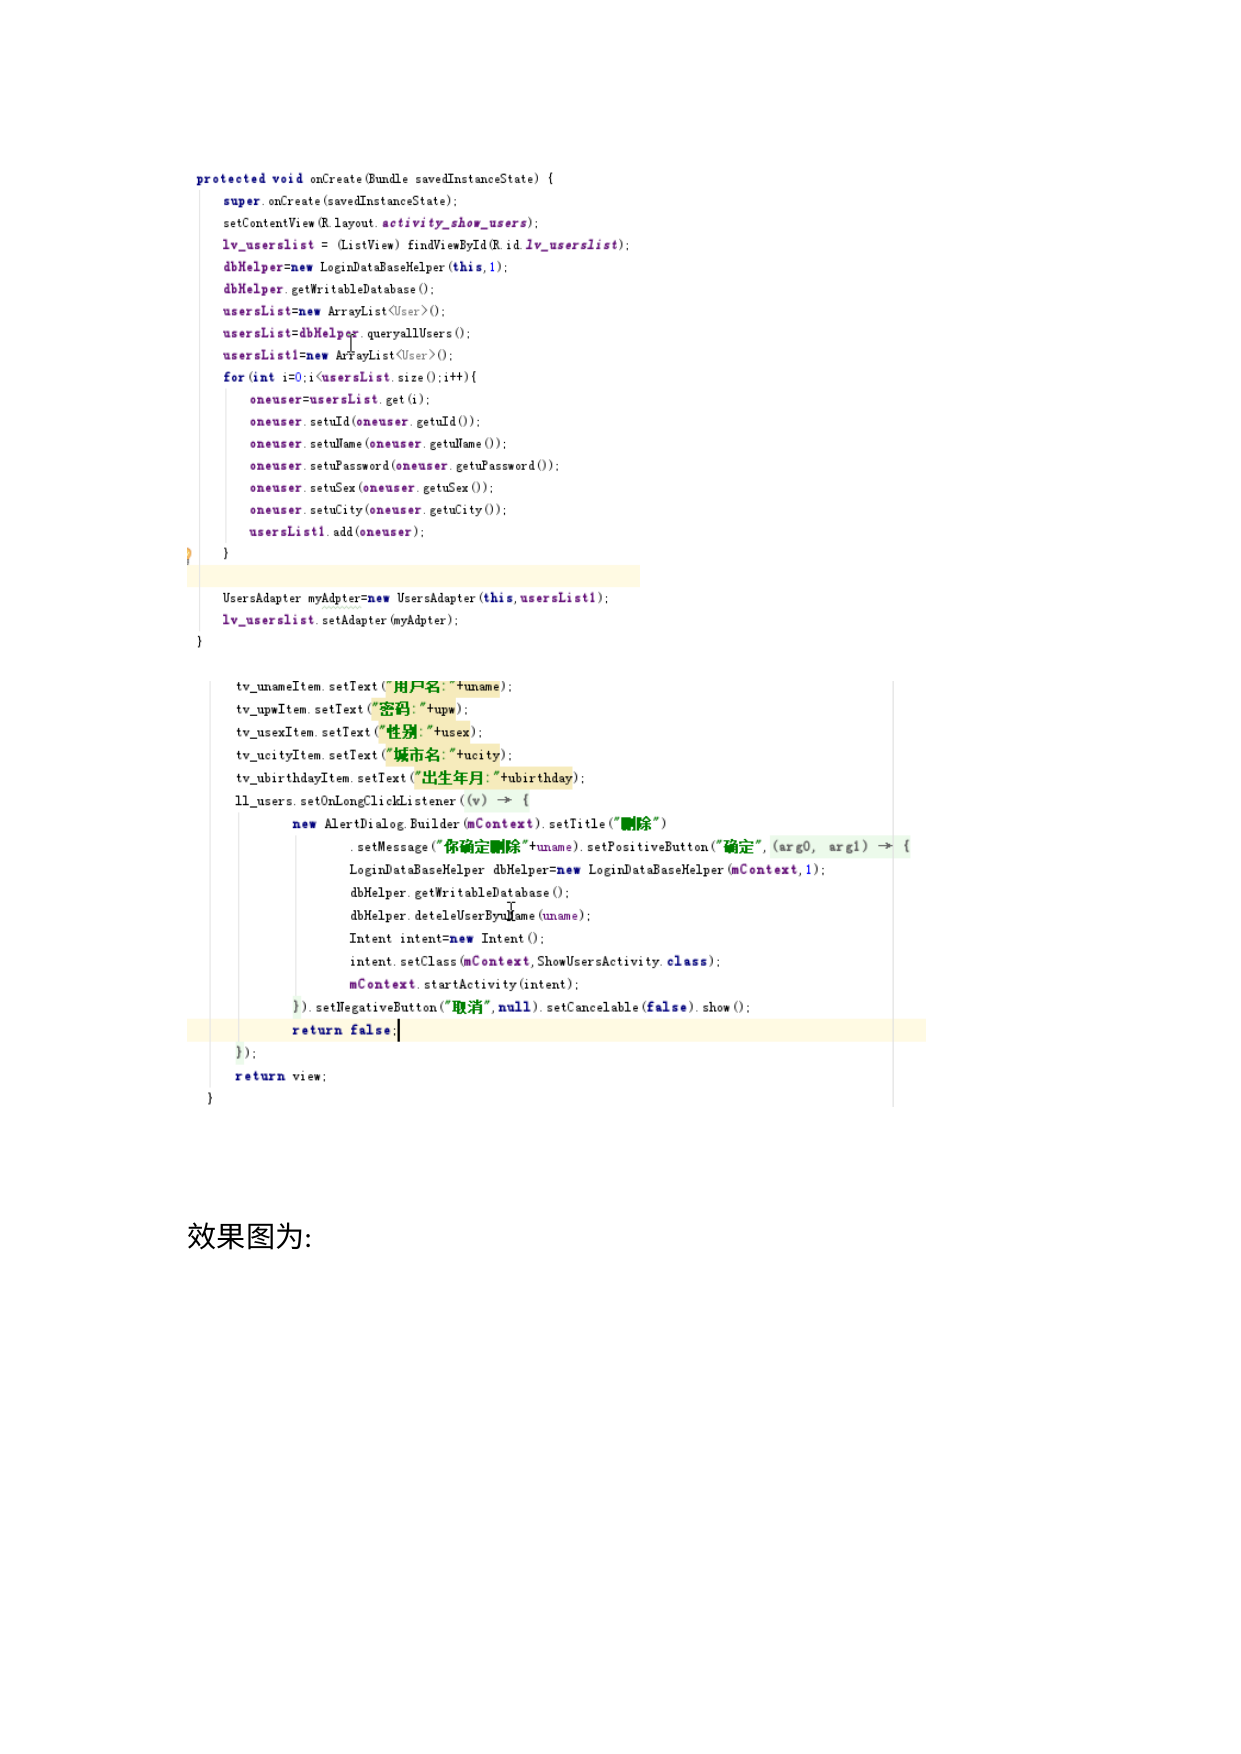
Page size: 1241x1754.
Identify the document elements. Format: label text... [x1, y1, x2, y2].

text 效果图为: [187, 1202, 1053, 1267]
picture [187, 681, 926, 1107]
picture [187, 161, 640, 658]
